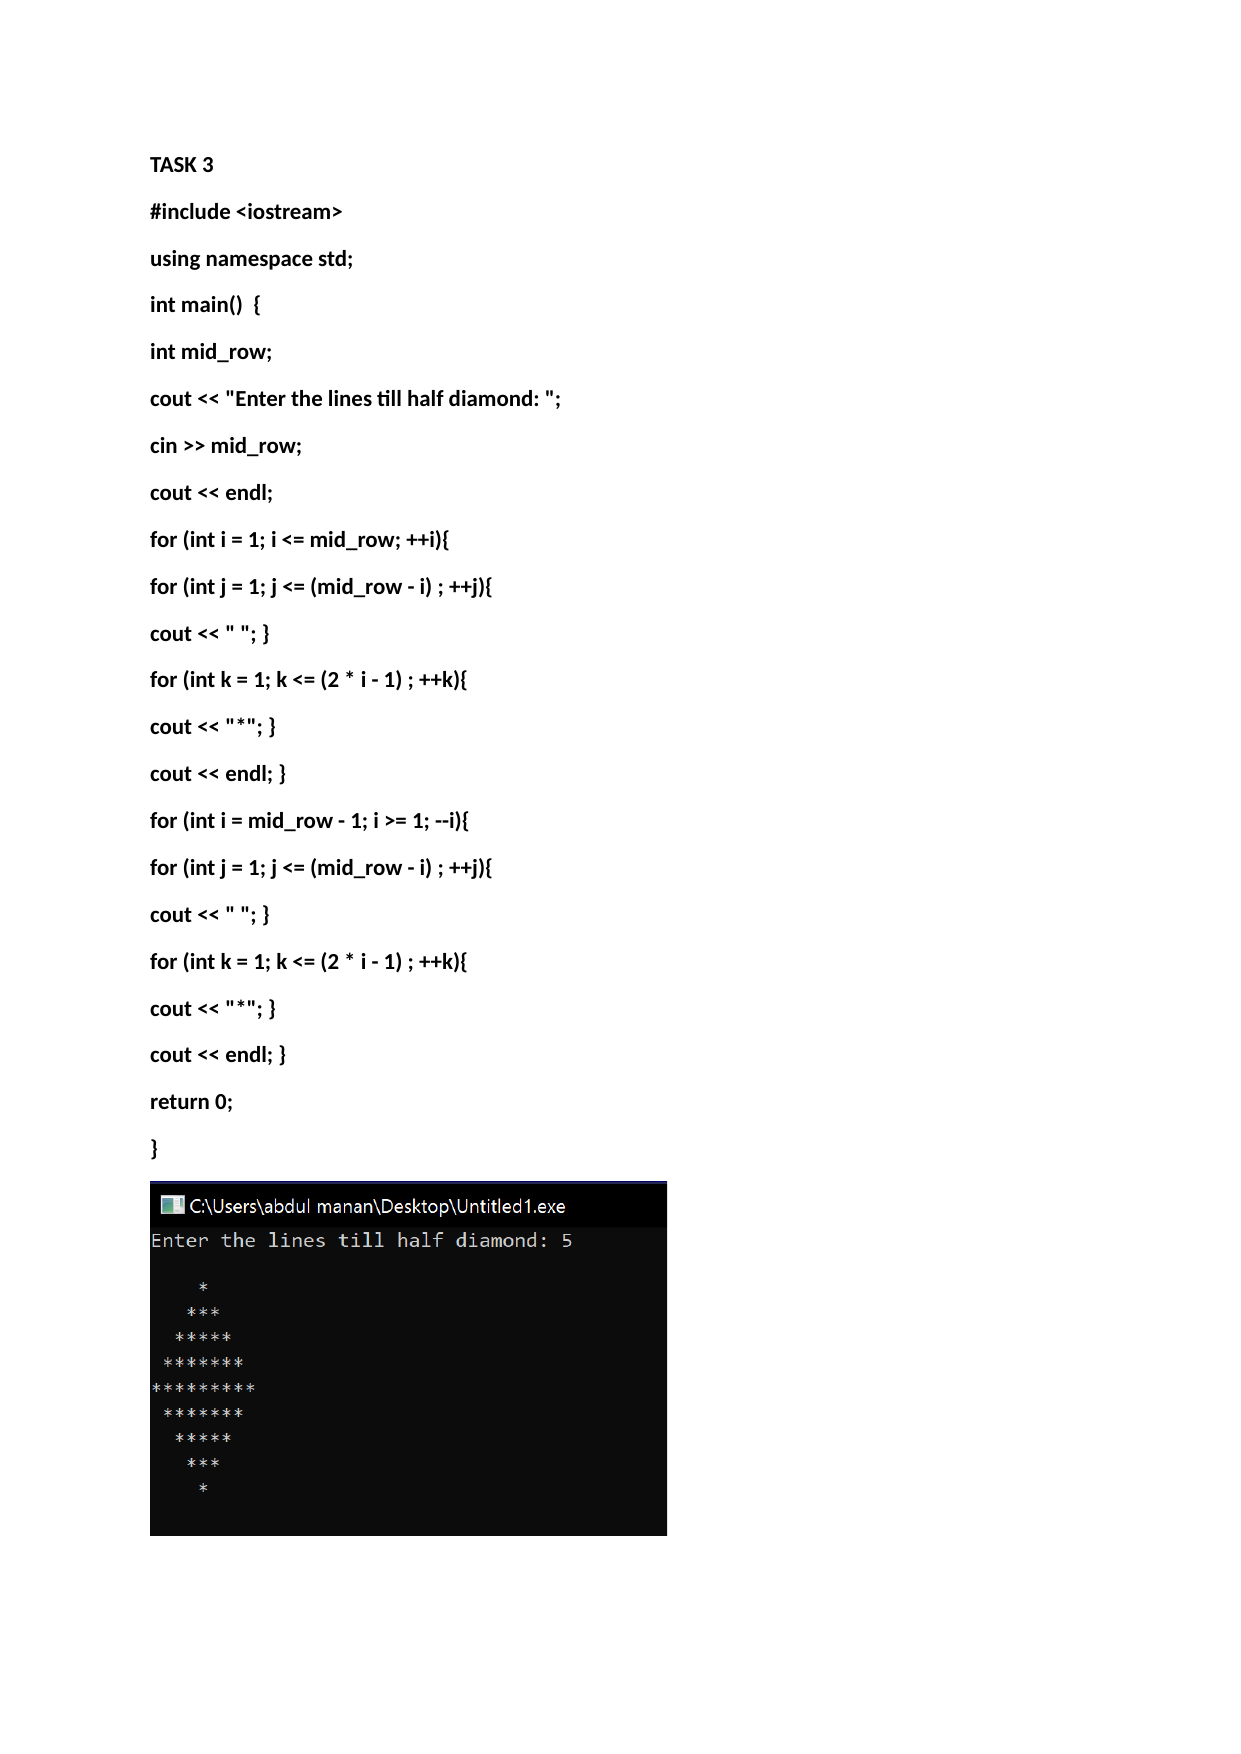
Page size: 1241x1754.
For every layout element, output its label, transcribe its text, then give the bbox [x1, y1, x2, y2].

text return 0; [150, 1087, 1090, 1116]
text #include <iostream> [150, 197, 1090, 225]
text cout << endl; } [150, 759, 1090, 787]
text cout << " "; } [150, 900, 1090, 928]
picture [150, 1181, 668, 1536]
text int main() { [150, 291, 1090, 319]
text for (int k = 1; k <= (2 * i - 1) ; ++k){ [150, 666, 1090, 694]
text cout << endl; } [150, 1041, 1090, 1069]
text cout << " "; } [150, 619, 1090, 647]
text for (int k = 1; k <= (2 * i - 1) ; ++k){ [150, 947, 1090, 975]
text using namespace std; [150, 244, 1090, 272]
text cout << "Enter the lines till half diamond: "; [150, 384, 1090, 412]
text TASK 3 [150, 150, 1090, 178]
text cin >> mid_row; [150, 431, 1090, 459]
text for (int i = 1; i <= mid_row; ++i){ [150, 525, 1090, 553]
text for (int i = mid_row - 1; i >= 1; --i){ [150, 806, 1090, 834]
text cout << "*"; } [150, 712, 1090, 741]
text cout << "*"; } [150, 994, 1090, 1022]
text int mid_row; [150, 337, 1090, 366]
text for (int j = 1; j <= (mid_row - i) ; ++j){ [150, 572, 1090, 600]
text } [150, 1134, 1090, 1162]
text cout << endl; [150, 478, 1090, 506]
text for (int j = 1; j <= (mid_row - i) ; ++j){ [150, 853, 1090, 881]
